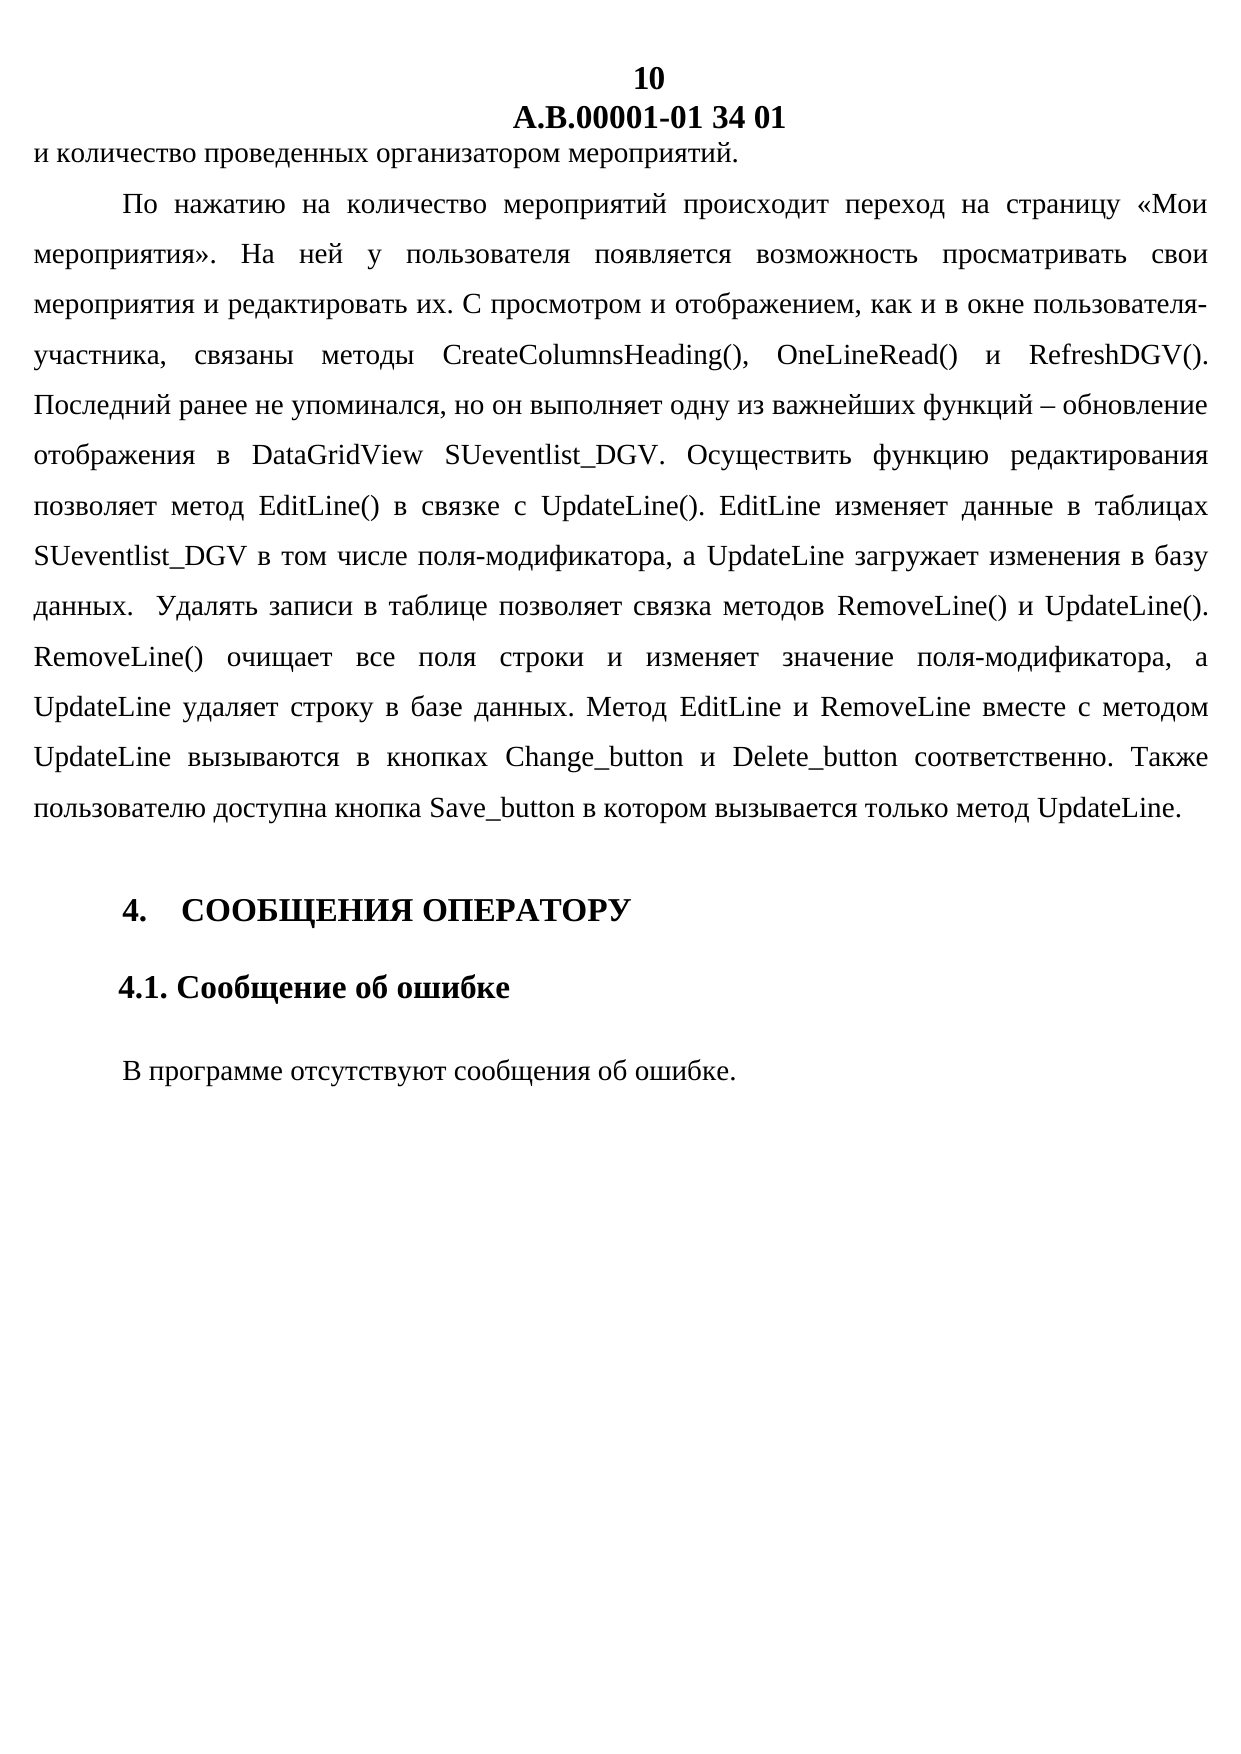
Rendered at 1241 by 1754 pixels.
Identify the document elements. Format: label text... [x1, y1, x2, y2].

text По нажатию на количество мероприятий происходит переход на страницу «Мои мероприятия». На ней у пользователя появляется возможность просматривать свои мероприятия и редактировать их. С просмотром и отображением, как и в окне пользователя-участника, связаны методы CreateColumnsHeading(), OneLineRead() и RefreshDGV(). Последний ранее не упоминался, но он выполняет одну из важнейших функций – обновление отображения в DataGridView SUeventlist_DGV. Осуществить функцию редактирования позволяет метод EditLine() в связке с UpdateLine(). EditLine изменяет данные в таблицах SUeventlist_DGV в том числе поля-модификатора, а UpdateLine загружает изменения в базу данных. Удалять записи в таблице позволяет связка методов RemoveLine() и UpdateLine(). RemoveLine() очищает все поля строки и изменяет значение поля-модификатора, а UpdateLine удаляет строку в базе данных. Метод EditLine и RemoveLine вместе с методом UpdateLine вызываются в кнопках Change_button и Delete_button соответственно. Также пользователю доступна кнопка Save_button в котором вызывается только метод UpdateLine. [33, 186, 1209, 823]
text В программе отсутствуют сообщения об ошибке. [122, 1053, 1086, 1087]
subtitle СООБЩЕНИЯ ОПЕРАТОРУ [122, 891, 1209, 929]
subtitle Сообщение об ошибке [118, 967, 1209, 1006]
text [33, 135, 1209, 169]
